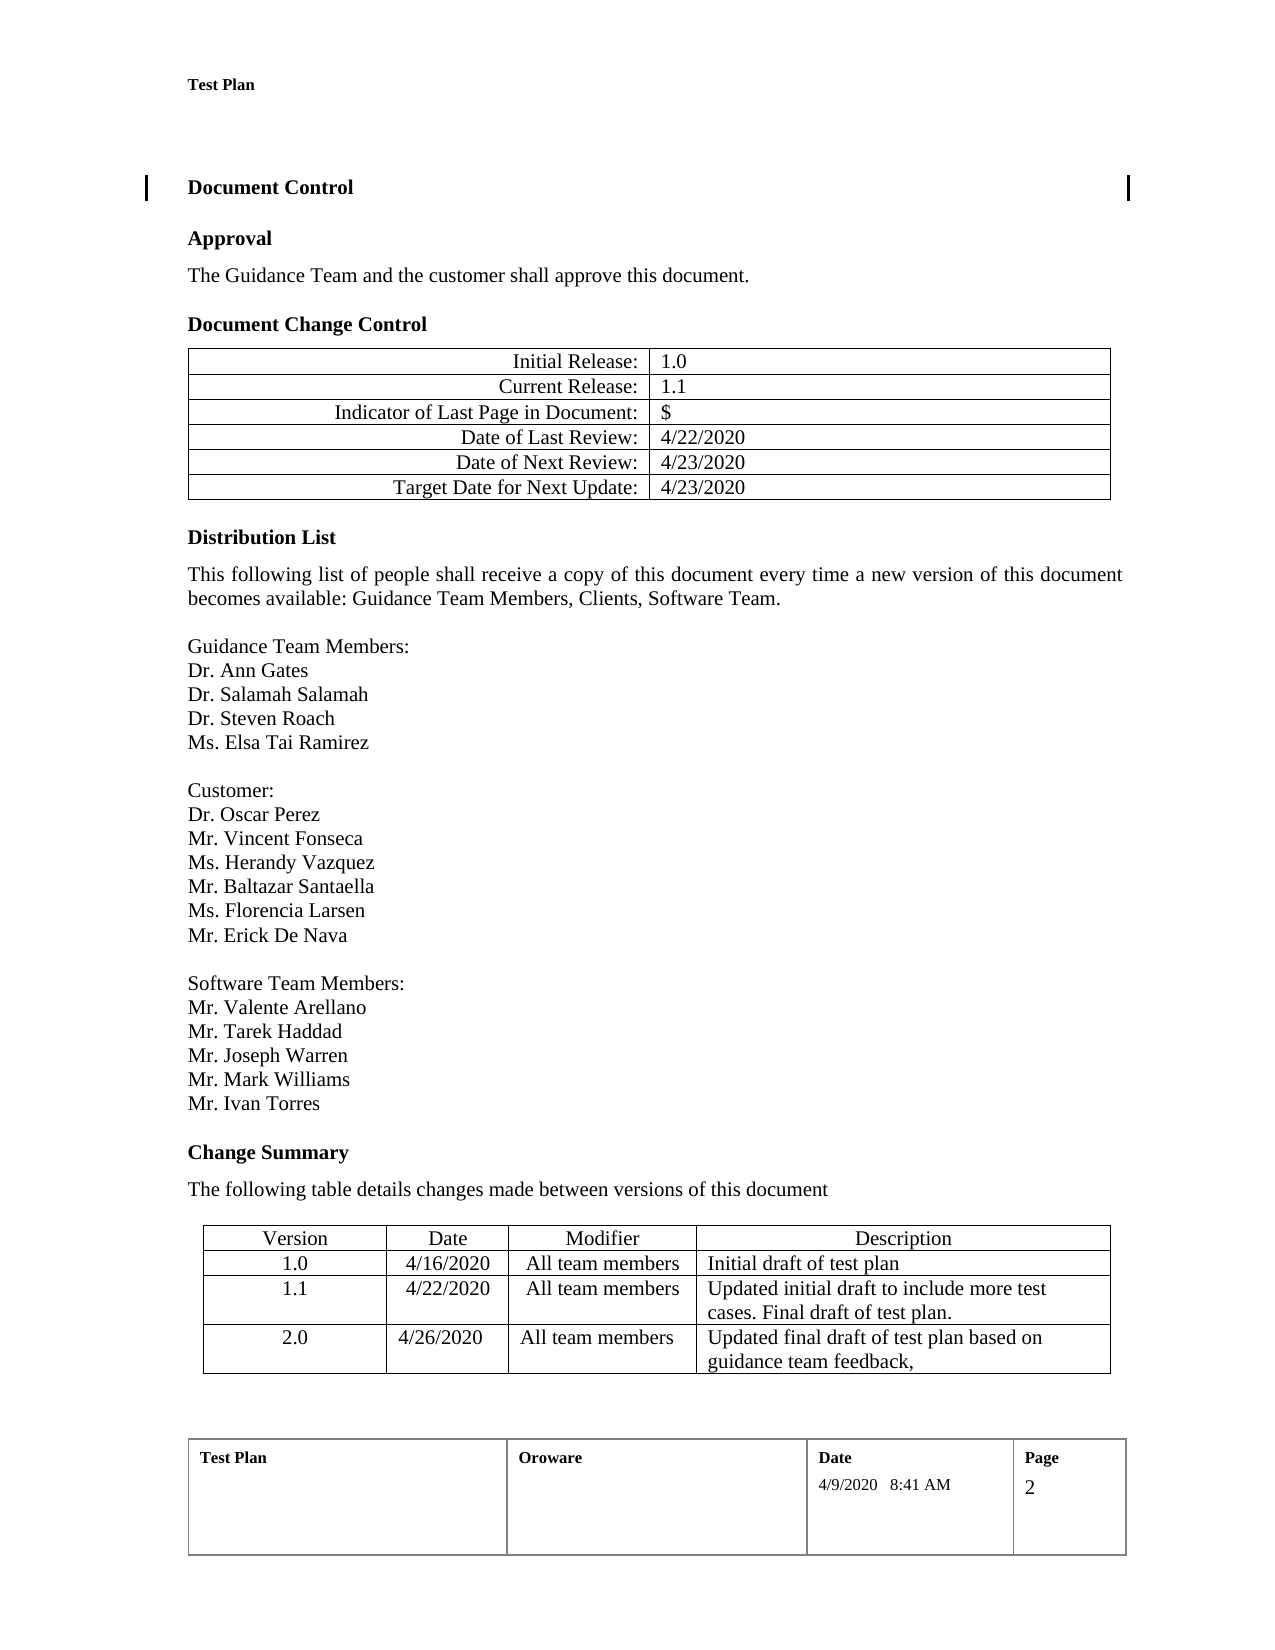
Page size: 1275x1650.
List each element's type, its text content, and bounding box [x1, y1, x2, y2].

table_cell All team members [509, 1325, 696, 1373]
text Mr. Vincent Fonseca [187, 826, 1125, 850]
table_cell 4/23/2020 [650, 450, 1110, 474]
text Mr. Ivan Torres [187, 1091, 1125, 1115]
table_cell 4/22/2020 [387, 1276, 508, 1324]
table_cell 2.0 [204, 1325, 386, 1373]
text Mr. Joseph Warren [187, 1043, 1125, 1067]
text Software Team Members: [187, 971, 1125, 995]
text Mr. Tarek Haddad [187, 1019, 1125, 1043]
text Mr. Erick De Nava [187, 922, 1125, 947]
text Document Change Control [150, 312, 1125, 336]
table_cell 1.0 [204, 1251, 386, 1275]
text Dr. Salamah Salamah [187, 682, 1125, 706]
table_cell $ [650, 400, 1110, 424]
text Dr. Ann Gates [187, 658, 1125, 682]
table_header Modifier [509, 1226, 696, 1250]
table_header Version [204, 1226, 386, 1250]
table_header Initial Release: [189, 349, 649, 373]
table_header Date [387, 1226, 508, 1250]
text Dr. Oscar Perez [187, 802, 1125, 826]
text Document Control [148, 175, 1127, 201]
table_header Description [697, 1226, 1110, 1250]
text Ms. Florencia Larsen [187, 898, 1125, 922]
table_cell 4/22/2020 [650, 425, 1110, 449]
text Mr. Baltazar Santaella [187, 874, 1125, 898]
table_cell 1.1 [204, 1276, 386, 1324]
table_cell 1.1 [650, 375, 1110, 398]
table_cell Date of Last Review: [189, 425, 649, 449]
text Customer: [187, 778, 1125, 802]
text Approval [150, 226, 1125, 250]
table_cell Initial draft of test plan [697, 1251, 1110, 1275]
table_cell Updated initial draft to include more test cases. Final draft of test plan. [697, 1276, 1110, 1324]
table_cell Indicator of Last Page in Document: [189, 400, 649, 424]
text The following table details changes made between versions of this document [187, 1177, 1125, 1201]
text Guidance Team Members: [187, 634, 1125, 658]
table_cell 4/16/2020 [387, 1251, 508, 1275]
table_cell 4/26/2020 [387, 1325, 508, 1373]
table_cell Current Release: [189, 375, 649, 398]
table_cell 4/23/2020 [650, 475, 1110, 499]
text Mr. Mark Williams [187, 1067, 1125, 1091]
text Ms. Elsa Tai Ramirez [187, 730, 1125, 754]
table_cell All team members [509, 1251, 696, 1275]
table_cell Updated final draft of test plan based on guidance team feedback, [697, 1325, 1110, 1373]
text Distribution List [150, 525, 1125, 549]
text Ms. Herandy Vazquez [187, 850, 1125, 874]
table_cell Date of Next Review: [189, 450, 649, 474]
table_cell Target Date for Next Update: [189, 475, 649, 499]
text The Guidance Team and the customer shall approve this document. [187, 263, 1125, 287]
table_header 1.0 [650, 349, 1110, 373]
text This following list of people shall receive a copy of this document every time a new version of this document becomes available: Guidance Team Members, Clients, Software Team. [187, 562, 1125, 610]
text Mr. Valente Arellano [187, 995, 1125, 1019]
table_cell All team members [509, 1276, 696, 1324]
text Change Summary [150, 1140, 1125, 1164]
text Dr. Steven Roach [187, 706, 1125, 730]
